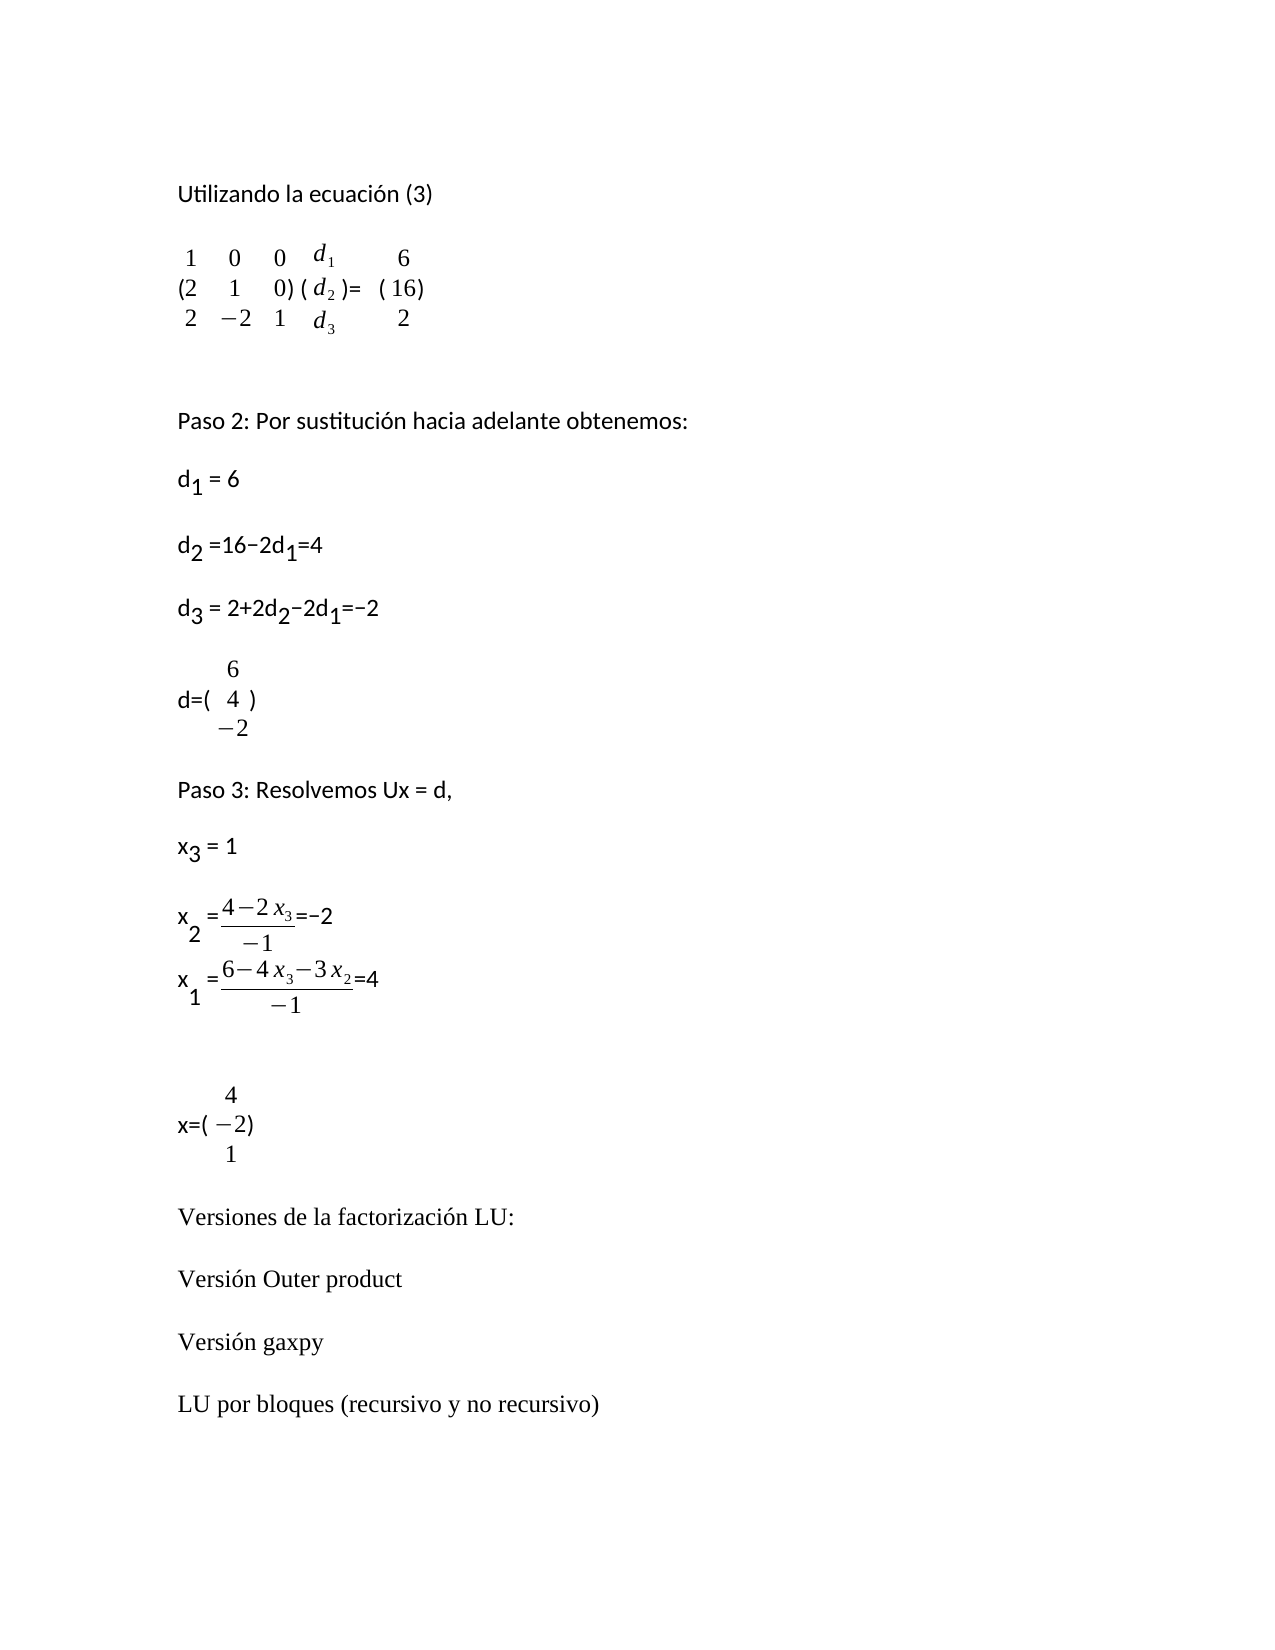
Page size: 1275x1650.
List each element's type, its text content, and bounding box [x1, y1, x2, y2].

text x1 ==4 [177, 956, 1098, 1019]
text Paso 3: Resolvemos Ux = d, [177, 768, 1098, 805]
text d=( ) [177, 655, 1098, 743]
text LU por bloques (recursivo y no recursivo) [177, 1381, 1098, 1418]
text d2 =16−2d1=4 [177, 527, 1098, 567]
text Utilizando la ecuación (3) [177, 178, 1098, 209]
text d1 = 6 [177, 461, 1098, 502]
text Versión gaxpy [177, 1318, 1098, 1356]
text x2 ==−2 [177, 893, 1098, 956]
text x3 = 1 [177, 830, 1098, 868]
text Paso 2: Por sustitución hacia adelante obtenemos: [177, 398, 1098, 436]
text () ( )= ( ) [177, 239, 1098, 337]
text x=( ) [177, 1081, 1098, 1168]
text d3 = 2+2d2−2d1=−2 [177, 592, 1098, 630]
text Versión Outer product [177, 1256, 1098, 1293]
text Versiones de la factorización LU: [177, 1193, 1098, 1231]
